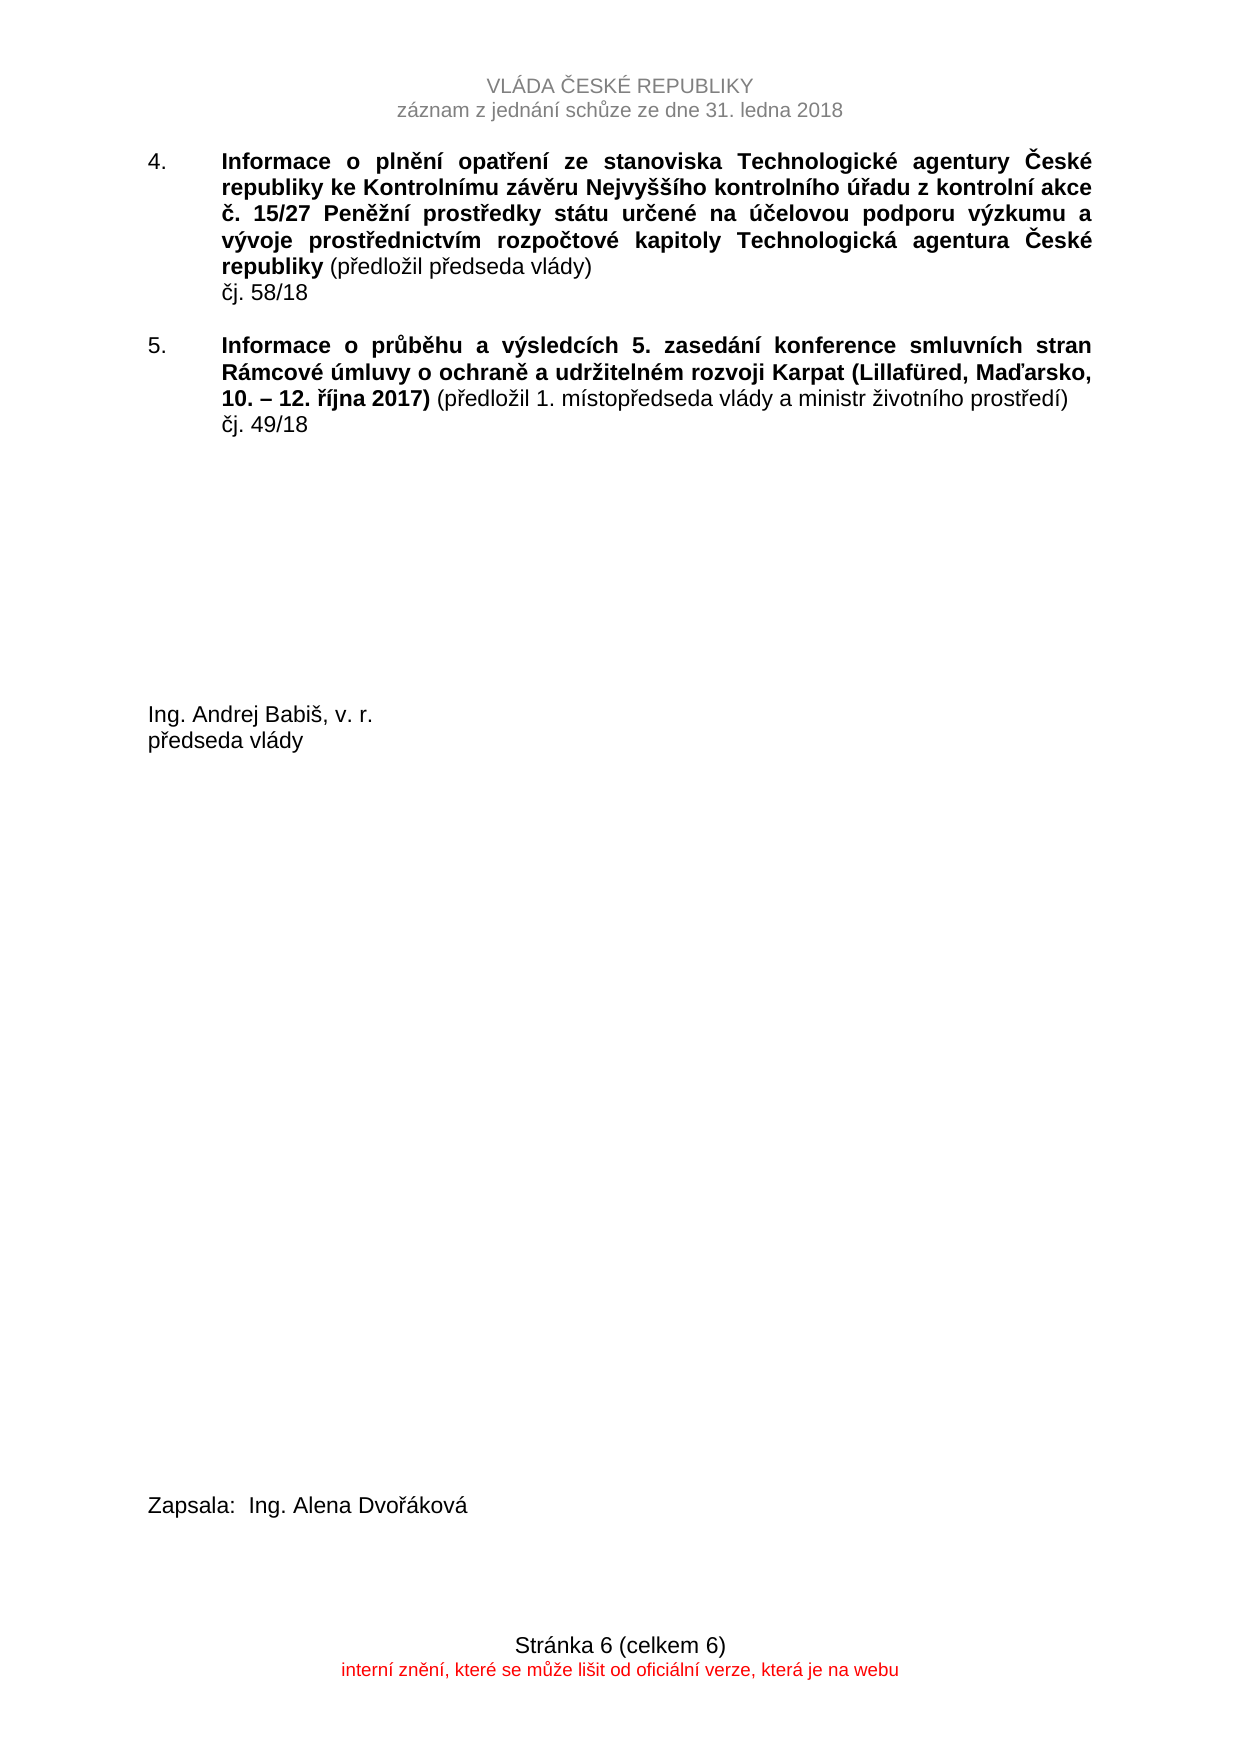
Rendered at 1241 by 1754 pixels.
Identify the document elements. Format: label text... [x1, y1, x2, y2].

text Ing. Andrej Babiš, v. r. [148, 701, 1093, 727]
text čj. 58/18 [148, 279, 1093, 306]
text čj. 49/18 [148, 411, 1093, 437]
text předseda vlády [148, 727, 1093, 754]
text Zapsala: Ing. Alena Dvořáková [148, 1492, 1093, 1518]
text 4. Informace o plnění opatření ze stanoviska Technologické agentury České republiky ke Kontrolnímu závěru Nejvyššího kontrolního úřadu z kontrolní akce č. 15/27 Peněžní prostředky státu určené na účelovou podporu výzkumu a vývoje prostřednictvím rozpočtové kapitoly Technologická agentura České republiky (předložil předseda vlády) [148, 148, 1093, 279]
text 5. Informace o průběhu a výsledcích 5. zasedání konference smluvních stran Rámcové úmluvy o ochraně a udržitelném rozvoji Karpat (Lillafüred, Maďarsko, 10. – 12. října 2017) (předložil 1. místopředseda vlády a ministr životního prostředí) [148, 332, 1093, 411]
